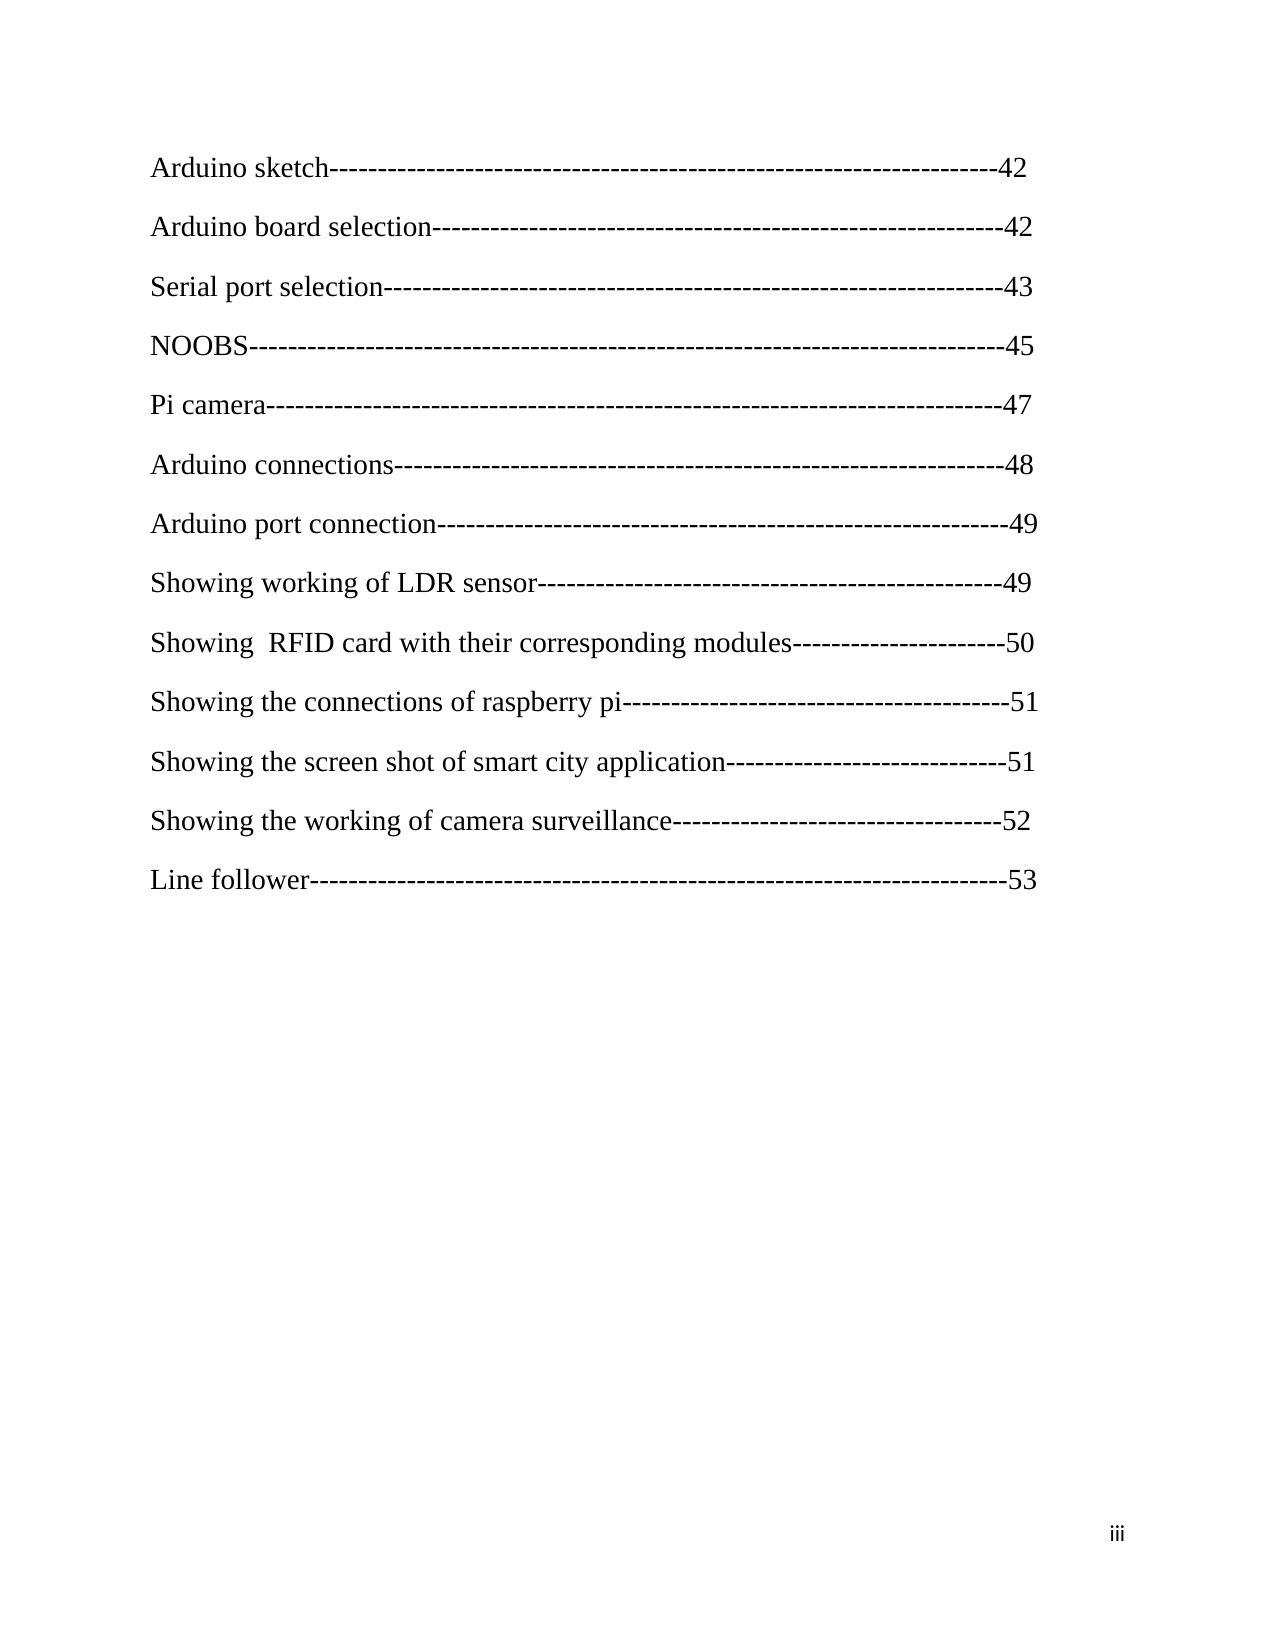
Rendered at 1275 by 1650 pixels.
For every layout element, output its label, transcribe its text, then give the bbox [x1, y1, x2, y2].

text Line follower------------------------------------------------------------------------53 [150, 862, 1125, 896]
text Showing the screen shot of smart city application-----------------------------51 [150, 744, 1125, 777]
text Arduino connections---------------------------------------------------------------48 [150, 447, 1125, 480]
text Showing the connections of raspberry pi----------------------------------------51 [150, 684, 1125, 718]
text Arduino board selection-----------------------------------------------------------42 [150, 209, 1125, 243]
text Showing the working of camera surveillance----------------------------------52 [150, 803, 1125, 837]
text Arduino port connection-----------------------------------------------------------49 [150, 506, 1125, 540]
text Showing working of LDR sensor------------------------------------------------49 [150, 566, 1125, 599]
text Pi camera----------------------------------------------------------------------------47 [150, 387, 1125, 421]
text NOOBS------------------------------------------------------------------------------45 [150, 328, 1125, 362]
text Showing RFID card with their corresponding modules----------------------50 [150, 625, 1125, 658]
text Arduino sketch---------------------------------------------------------------------42 [150, 150, 1125, 183]
text Serial port selection----------------------------------------------------------------43 [150, 269, 1125, 302]
